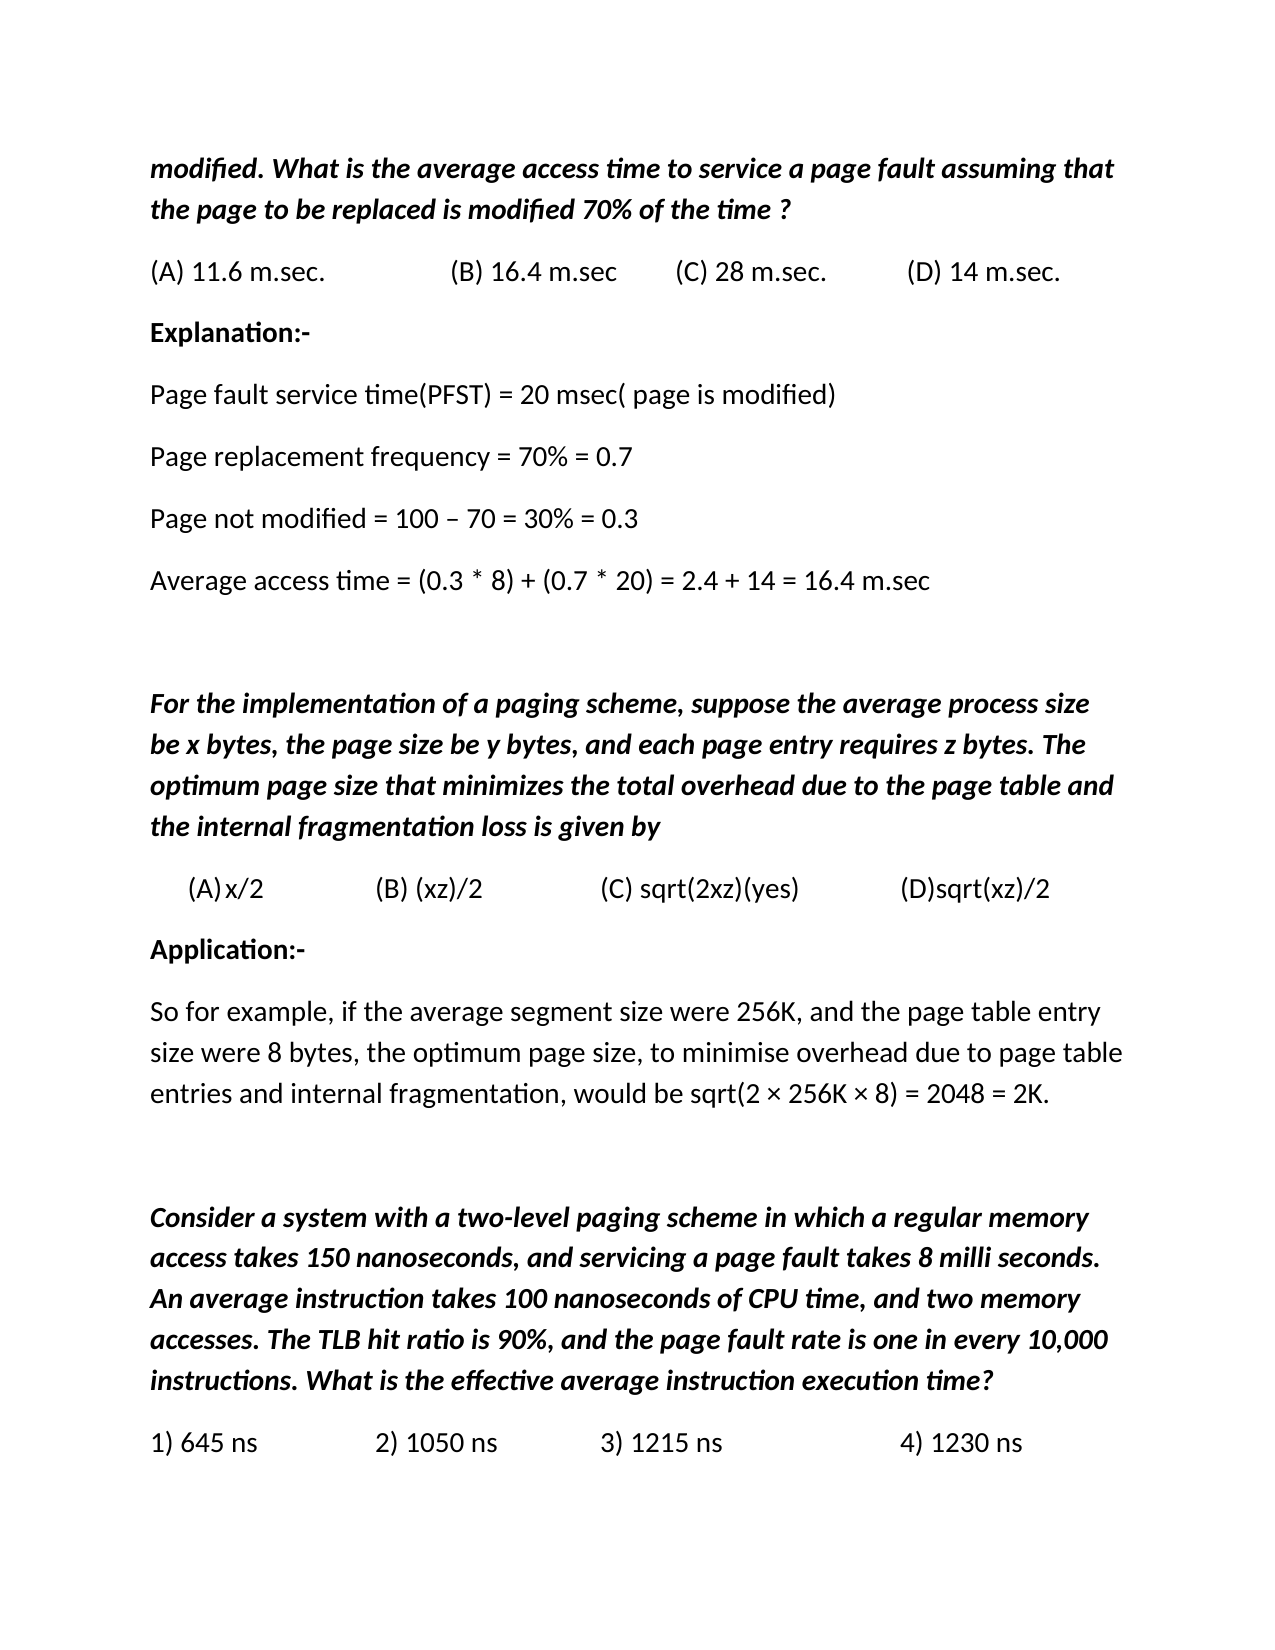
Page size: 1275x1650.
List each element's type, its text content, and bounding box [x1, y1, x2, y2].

list x/2 (B) (xz)/2 (C) sqrt(2xz)(yes) (D)sqrt(xz)/2 [187, 870, 1125, 905]
text Page not modified = 100 – 70 = 30% = 0.3 [150, 500, 1125, 535]
text Explanation:- [150, 314, 1125, 350]
text Page fault service time(PFST) = 20 msec( page is modified) [150, 376, 1125, 412]
text Application:- [150, 931, 1125, 967]
text So for example, if the average segment size were 256K, and the page table entry size were 8 bytes, the optimum page size, to minimise overhead due to page table entries and internal fragmentation, would be sqrt(2 × 256K × 8) = 2048 = 2K. [150, 993, 1125, 1111]
text Page replacement frequency = 70% = 0.7 [150, 438, 1125, 474]
text 1) 645 ns 2) 1050 ns 3) 1215 ns 4) 1230 ns [150, 1424, 1125, 1460]
text (A) 11.6 m.sec. (B) 16.4 m.sec (C) 28 m.sec. (D) 14 m.sec. [150, 253, 1125, 288]
text Average access time = (0.3 * 8) + (0.7 * 20) = 2.4 + 14 = 16.4 m.sec [150, 562, 1125, 597]
text For the implementation of a paging scheme, suppose the average process size be x bytes, the page size be y bytes, and each page entry requires z bytes. The optimum page size that minimizes the total overhead due to the page table and the internal fragmentation loss is given by [150, 685, 1125, 843]
